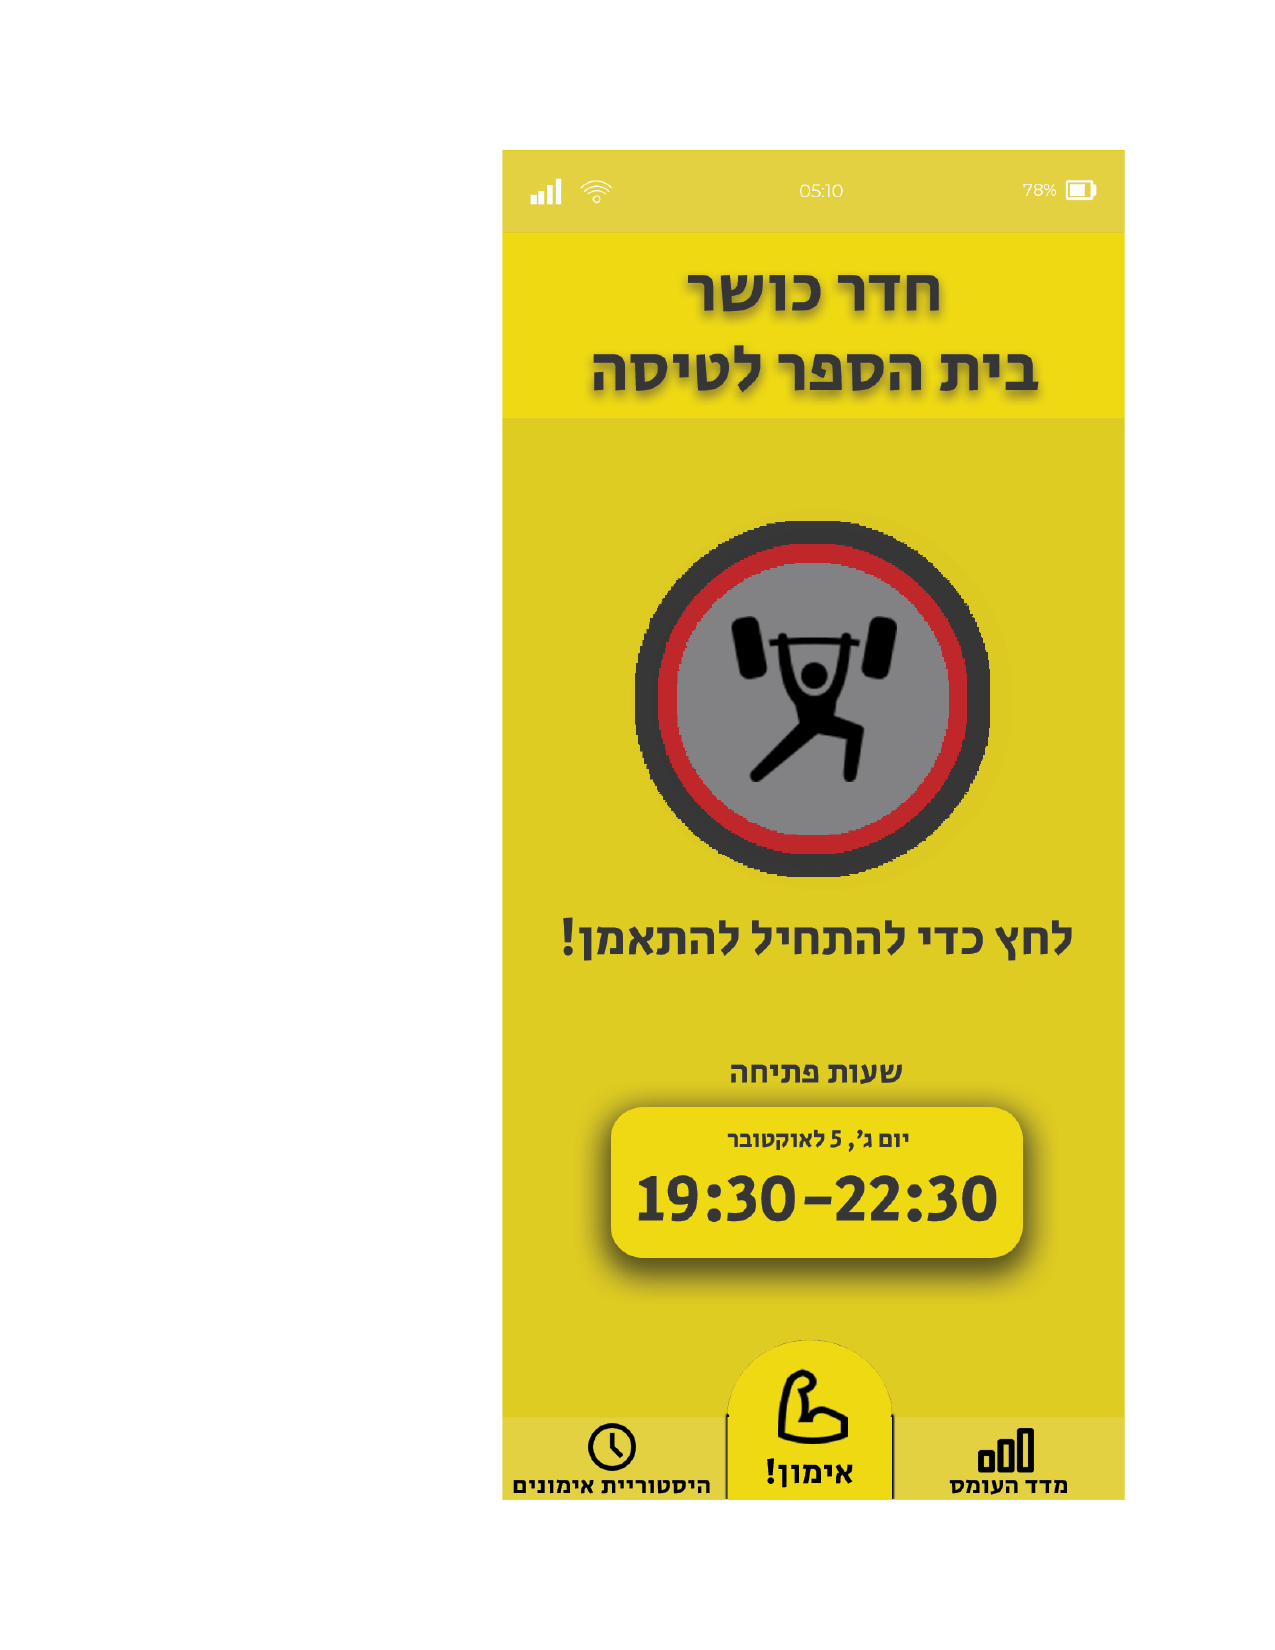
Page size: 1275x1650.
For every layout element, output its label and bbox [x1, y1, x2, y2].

picture [502, 150, 1125, 1500]
